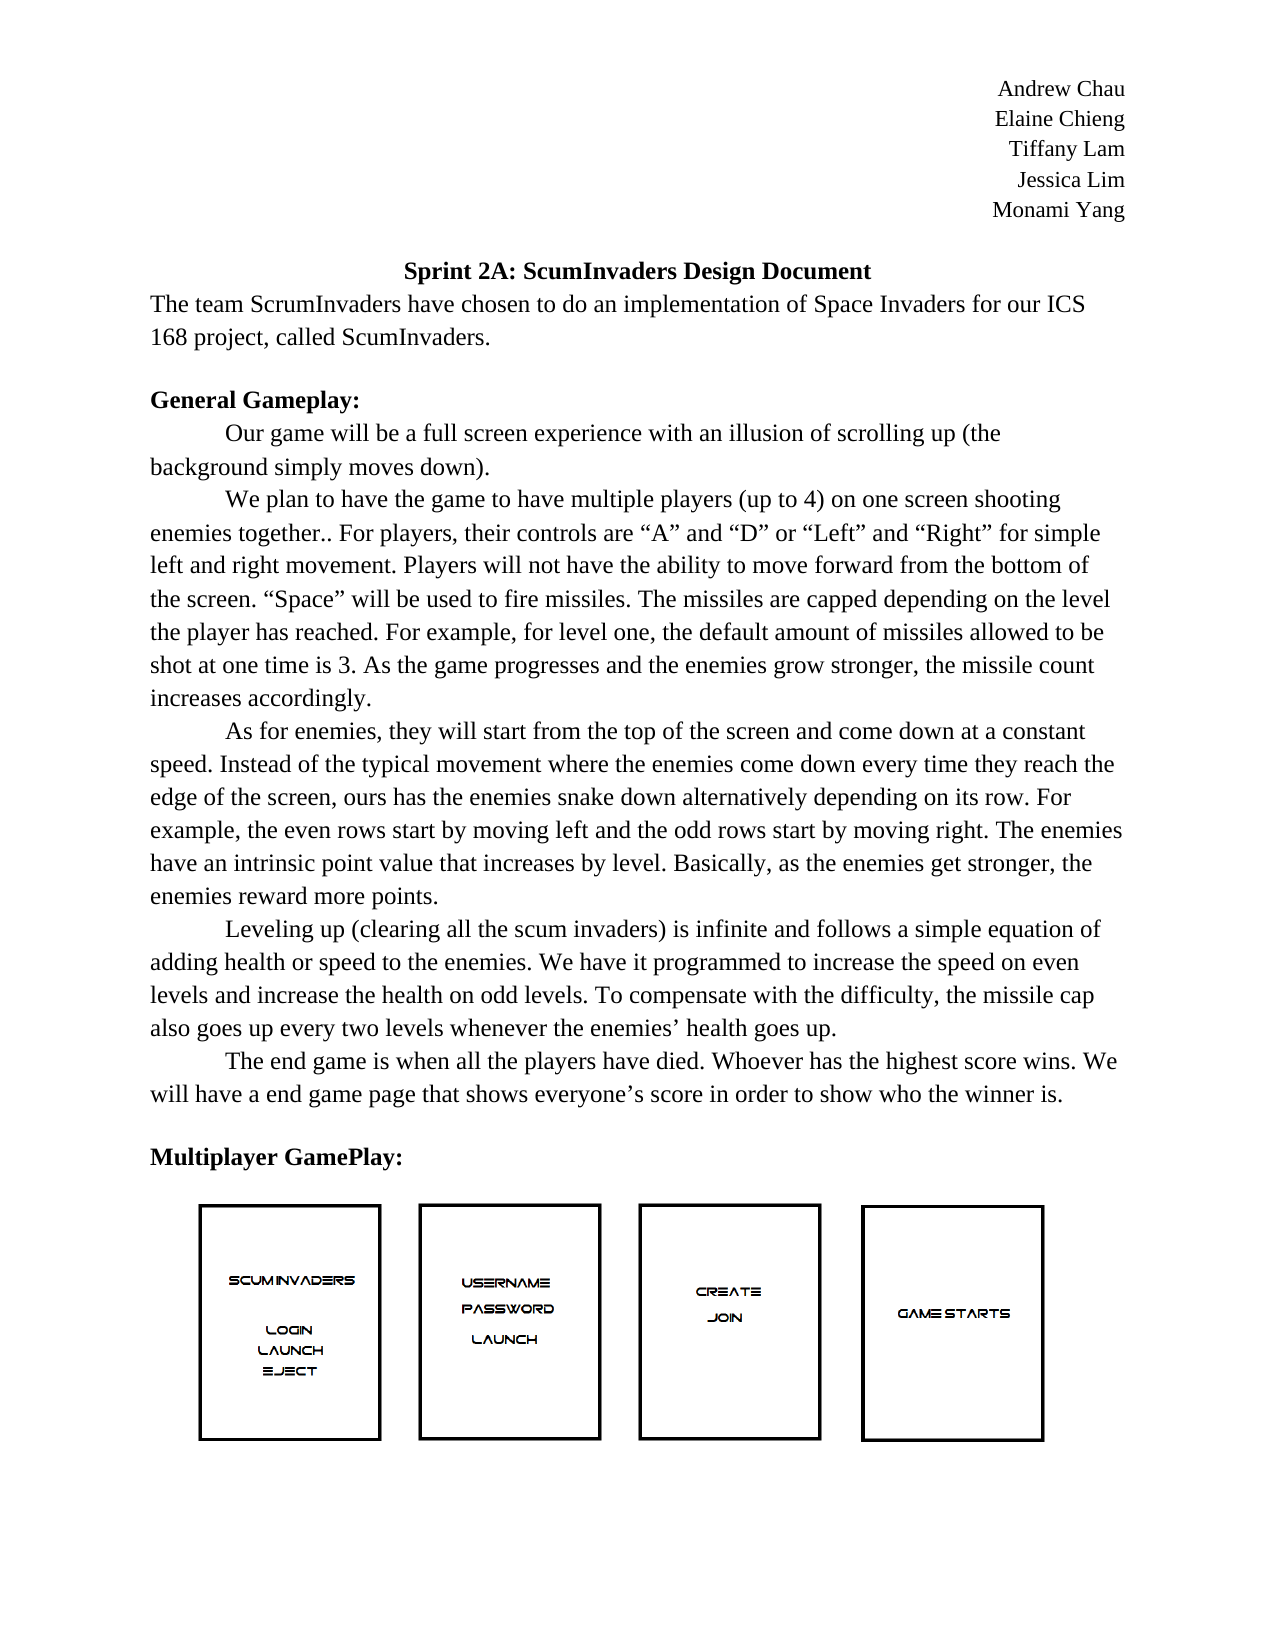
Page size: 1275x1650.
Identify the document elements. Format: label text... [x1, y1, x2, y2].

text Sprint 2A: ScumInvaders Design Document [150, 256, 1125, 285]
picture [172, 1175, 1103, 1475]
text Our game will be a full screen experience with an illusion of scrolling up (the background simply moves down). [150, 418, 1125, 480]
text As for enemies, they will start from the top of the screen and come down at a constant speed. Instead of the typical movement where the enemies come down every time they reach the edge of the screen, ours has the enemies snake down alternatively depending on its row. For example, the even rows start by moving left and the odd rows start by moving right. The enemies have an intrinsic point value that increases by level. Basically, as the enemies get stronger, the enemies reward more points. [150, 716, 1125, 909]
text General Gameplay: [150, 386, 1125, 414]
text Leveling up (clearing all the scum invaders) is infinite and follows a simple equation of adding health or speed to the enemies. We have it programmed to increase the speed on even levels and increase the health on odd levels. To compensate with the difficulty, the missile cap also goes up every two levels whenever the enemies’ health goes up. [150, 914, 1125, 1042]
text The team ScrumInvaders have chosen to do an implementation of Space Invaders for our ICS 168 project, called ScumInvaders. [150, 289, 1125, 351]
text The end game is when all the players have died. Whoever has the highest score wins. We will have a end game page that shows everyone’s score in order to show who the winner is. [150, 1046, 1125, 1108]
text Multiplayer GamePlay: [150, 1142, 1125, 1171]
text We plan to have the game to have multiple players (up to 4) on one screen shooting enemies together.. For players, their controls are “A” and “D” or “Left” and “Right” for simple left and right movement. Players will not have the ability to move forward from the bottom of the screen. “Space” will be used to fire missiles. The missiles are capped depending on the level the player has reached. For example, for level one, the default amount of missiles allowed to be shot at one time is 3. As the game progresses and the enemies grow stronger, the missile count increases accordingly. [150, 484, 1125, 711]
